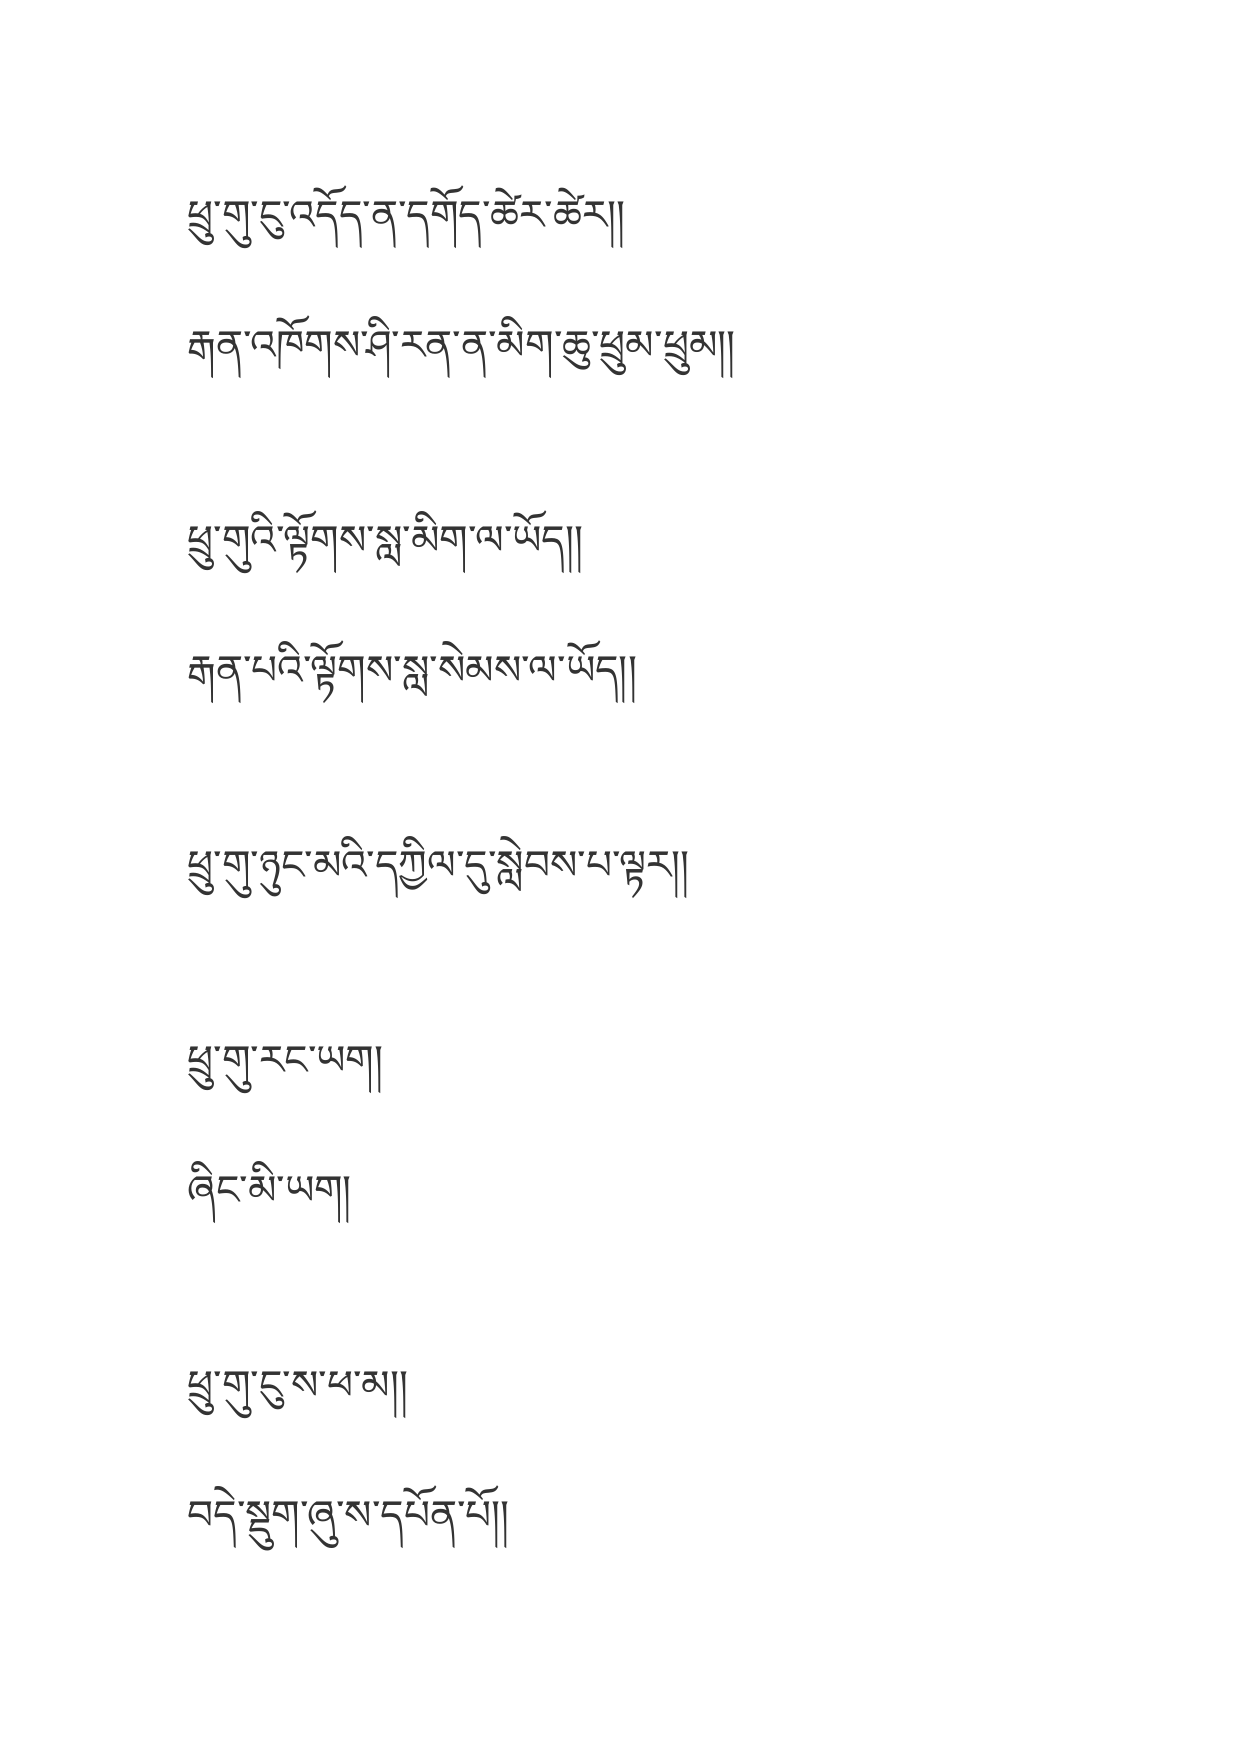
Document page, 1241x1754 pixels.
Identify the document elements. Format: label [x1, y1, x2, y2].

text [187, 162, 1053, 1592]
